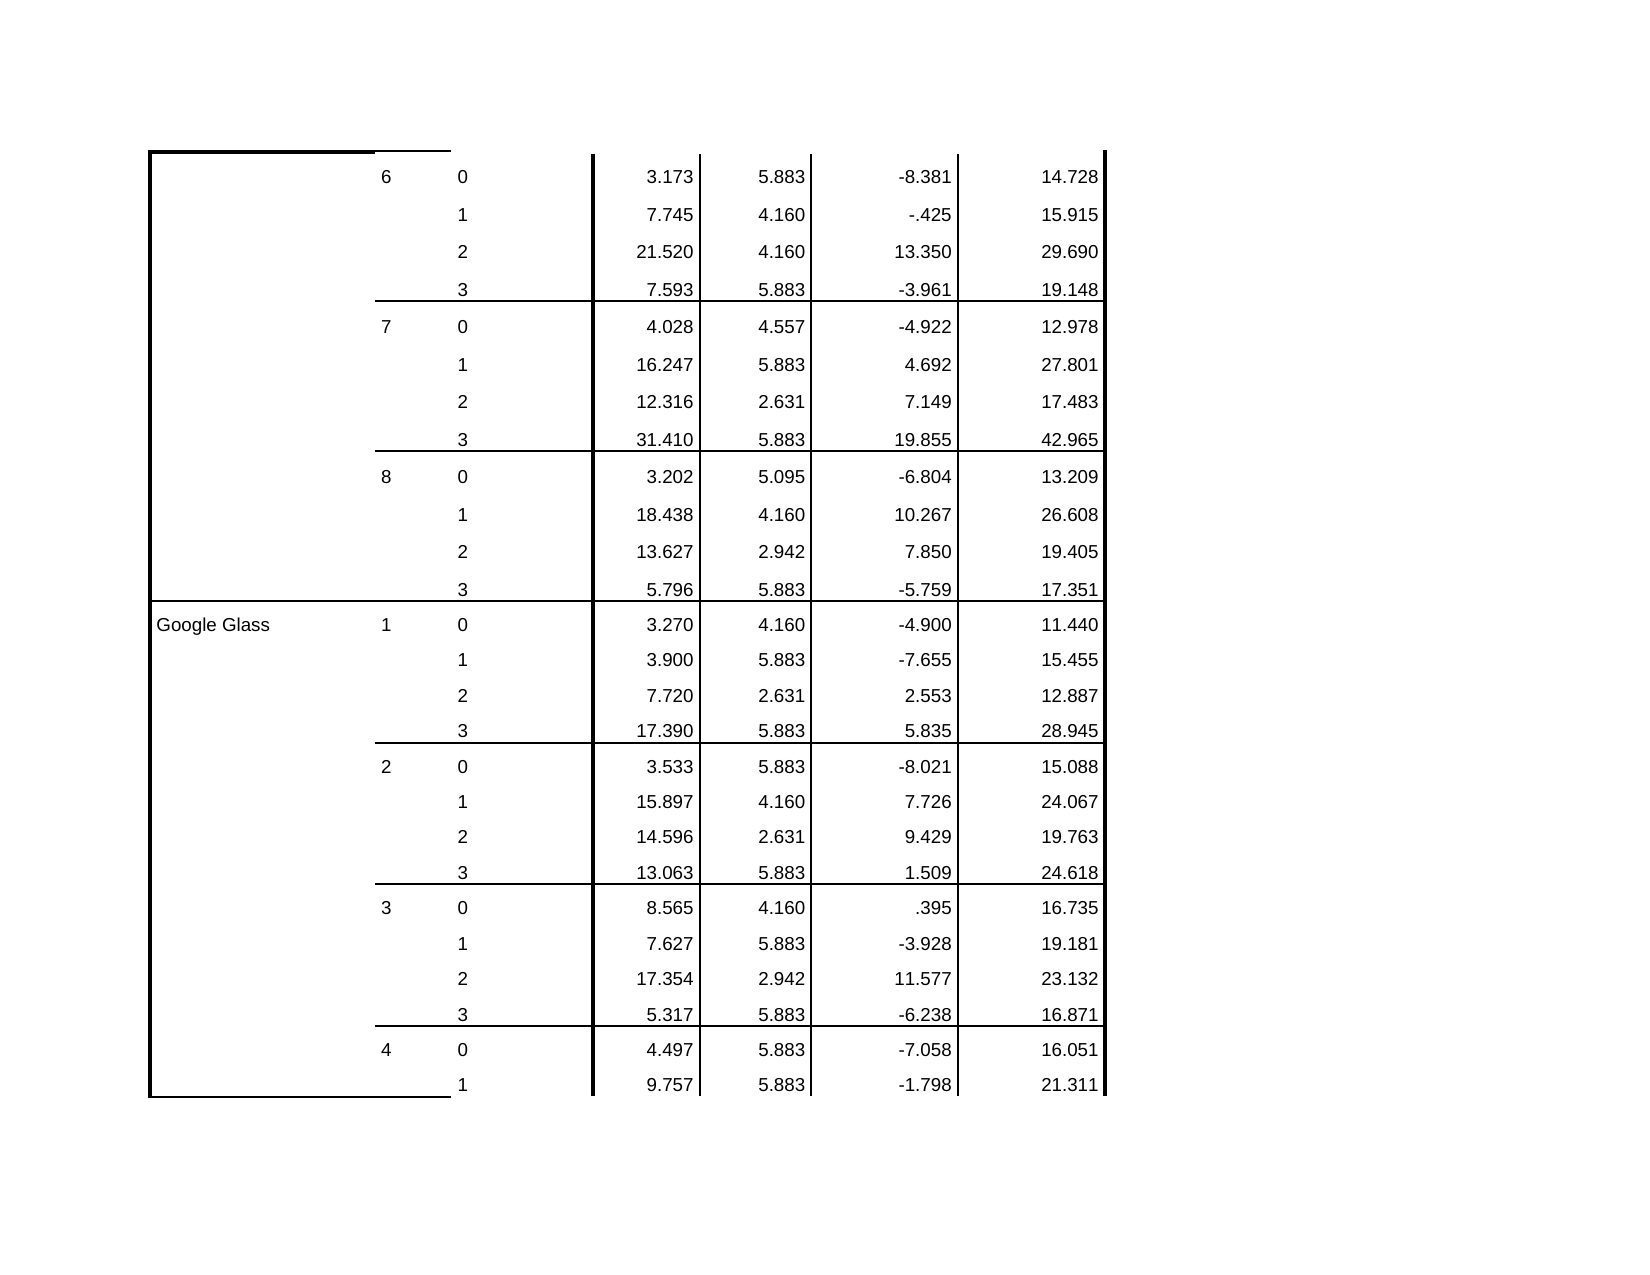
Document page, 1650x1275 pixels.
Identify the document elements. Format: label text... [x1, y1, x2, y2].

table_cell 1 [451, 488, 591, 525]
table_cell 5.883 [701, 919, 810, 954]
table_cell 29.690 [959, 225, 1103, 262]
table_cell -6.238 [812, 990, 957, 1025]
table_cell 6 [375, 152, 451, 300]
table_cell 14.728 [958, 150, 1103, 187]
table_cell 0 [451, 1027, 591, 1060]
table_cell -.425 [812, 188, 957, 225]
table_cell 19.181 [959, 919, 1103, 954]
table_cell 0 [451, 885, 591, 919]
table_cell 2 [451, 225, 591, 262]
table_cell 4.160 [701, 188, 810, 225]
table_cell 1.509 [812, 848, 957, 883]
table_cell 3.533 [595, 744, 699, 777]
table_cell 7.627 [595, 919, 699, 954]
table_cell -3.961 [812, 262, 957, 300]
table_cell 23.132 [959, 954, 1103, 989]
table_cell 2 [451, 375, 591, 412]
table_cell 1 [451, 188, 591, 225]
table_cell 8 [375, 452, 451, 600]
table_cell 19.855 [812, 412, 957, 450]
table_cell 5.883 [701, 563, 810, 600]
table_cell 11.577 [812, 954, 957, 989]
table_cell 31.410 [595, 412, 699, 450]
table_cell -4.900 [812, 602, 957, 635]
table_cell 13.350 [812, 225, 957, 262]
table_cell 18.438 [595, 488, 699, 525]
table_cell 12.316 [595, 375, 699, 412]
table_cell 0 [451, 744, 591, 777]
table_cell 4.160 [701, 488, 810, 525]
table_cell 15.915 [959, 188, 1103, 225]
table_cell 5.883 [701, 262, 810, 300]
table_cell 16.247 [595, 337, 699, 375]
table_cell 9.429 [812, 813, 957, 848]
table_cell 16.871 [959, 990, 1103, 1025]
table_cell 1 [375, 602, 451, 742]
table_cell 4.692 [812, 337, 957, 375]
table_cell 2 [451, 525, 591, 562]
table_cell 0 [451, 150, 593, 187]
table_cell 3 [451, 848, 591, 883]
table_cell 2.631 [701, 375, 810, 412]
table_cell 3.270 [595, 602, 699, 635]
table_cell 11.440 [959, 602, 1103, 635]
table_cell 7.726 [812, 777, 957, 812]
table_cell 4.160 [701, 602, 810, 635]
table_cell 2.942 [701, 525, 810, 562]
table_cell 0 [451, 302, 591, 337]
table_cell 3 [451, 262, 591, 300]
table_cell -6.804 [812, 452, 957, 487]
table_cell 4.028 [595, 302, 699, 337]
table_cell 21.520 [595, 225, 699, 262]
table_cell 4.160 [701, 777, 810, 812]
table_cell 27.801 [959, 337, 1103, 375]
table_cell 1 [451, 1060, 591, 1096]
table_cell 2 [451, 954, 591, 989]
table_cell 5.883 [701, 744, 810, 777]
table_cell 17.390 [595, 706, 699, 742]
table_cell -3.928 [812, 919, 957, 954]
table_cell 24.067 [959, 777, 1103, 812]
table_cell 7.149 [812, 375, 957, 412]
table_cell 26.608 [959, 488, 1103, 525]
table_cell 42.965 [959, 412, 1103, 450]
table_cell 5.835 [812, 706, 957, 742]
table_cell 15.897 [595, 777, 699, 812]
table_cell 5.796 [595, 563, 699, 600]
table_cell 2 [451, 813, 591, 848]
table_cell 12.978 [959, 302, 1103, 337]
table_cell 4.557 [701, 302, 810, 337]
table_cell 13.063 [595, 848, 699, 883]
table_cell 3.202 [595, 452, 699, 487]
table_cell 7.745 [595, 188, 699, 225]
table_cell 8.565 [595, 885, 699, 919]
table_cell 3.900 [595, 635, 699, 671]
table_cell 13.627 [595, 525, 699, 562]
table_cell 17.483 [959, 375, 1103, 412]
table_cell 9.757 [595, 1060, 699, 1096]
table_cell 1 [451, 337, 591, 375]
table_cell -8.381 [811, 150, 958, 187]
table_cell Google Glass [152, 602, 374, 1096]
table_cell .395 [812, 885, 957, 919]
table_cell 3 [451, 412, 591, 450]
table_cell 5.883 [701, 706, 810, 742]
table_cell 13.209 [959, 452, 1103, 487]
table_cell 0 [451, 452, 591, 487]
table_cell 2 [451, 671, 591, 706]
table_cell 5.883 [701, 848, 810, 883]
table_cell 21.311 [959, 1060, 1103, 1096]
table_cell 14.596 [595, 813, 699, 848]
table_cell 2.631 [701, 671, 810, 706]
table_cell 15.455 [959, 635, 1103, 671]
table_cell 4.497 [595, 1027, 699, 1060]
table_cell 5.317 [595, 990, 699, 1025]
table_cell -7.655 [812, 635, 957, 671]
table_cell 3 [375, 885, 451, 1025]
table_cell 4.160 [701, 225, 810, 262]
table_cell 1 [451, 777, 591, 812]
table_cell 2.553 [812, 671, 957, 706]
table_cell 2 [375, 744, 451, 883]
table_cell -8.021 [812, 744, 957, 777]
table_cell 3 [451, 706, 591, 742]
table_cell -4.922 [812, 302, 957, 337]
table_cell 19.148 [959, 262, 1103, 300]
table_cell 5.883 [701, 635, 810, 671]
table_cell -7.058 [812, 1027, 957, 1060]
table_cell 7.593 [595, 262, 699, 300]
table_cell -1.798 [812, 1060, 957, 1096]
table_cell 17.351 [959, 563, 1103, 600]
table_cell 4.160 [701, 885, 810, 919]
table_cell 24.618 [959, 848, 1103, 883]
table_cell 10.267 [812, 488, 957, 525]
table_cell 1 [451, 635, 591, 671]
table_cell 12.887 [959, 671, 1103, 706]
table_cell 19.405 [959, 525, 1103, 562]
table_cell 0 [451, 602, 591, 635]
table_cell 5.883 [701, 990, 810, 1025]
table_cell 5.883 [700, 150, 811, 187]
table_cell 5.095 [701, 452, 810, 487]
table_cell 2.942 [701, 954, 810, 989]
table_cell 19.763 [959, 813, 1103, 848]
table_cell 4 [375, 1027, 451, 1096]
table_cell 7.720 [595, 671, 699, 706]
table_cell -5.759 [812, 563, 957, 600]
table_cell 2.631 [701, 813, 810, 848]
table_cell 7.850 [812, 525, 957, 562]
table_cell 15.088 [959, 744, 1103, 777]
table_cell 3 [451, 563, 591, 600]
table_cell 5.883 [701, 412, 810, 450]
table_cell 17.354 [595, 954, 699, 989]
table_cell 5.883 [701, 1060, 810, 1096]
table_cell 1 [451, 919, 591, 954]
table_cell 3 [451, 990, 591, 1025]
table_cell 16.735 [959, 885, 1103, 919]
table_cell 5.883 [701, 1027, 810, 1060]
table_cell 16.051 [959, 1027, 1103, 1060]
table_cell 7 [375, 302, 451, 450]
table_cell 28.945 [959, 706, 1103, 742]
table_cell 5.883 [701, 337, 810, 375]
table_cell 3.173 [593, 150, 699, 187]
